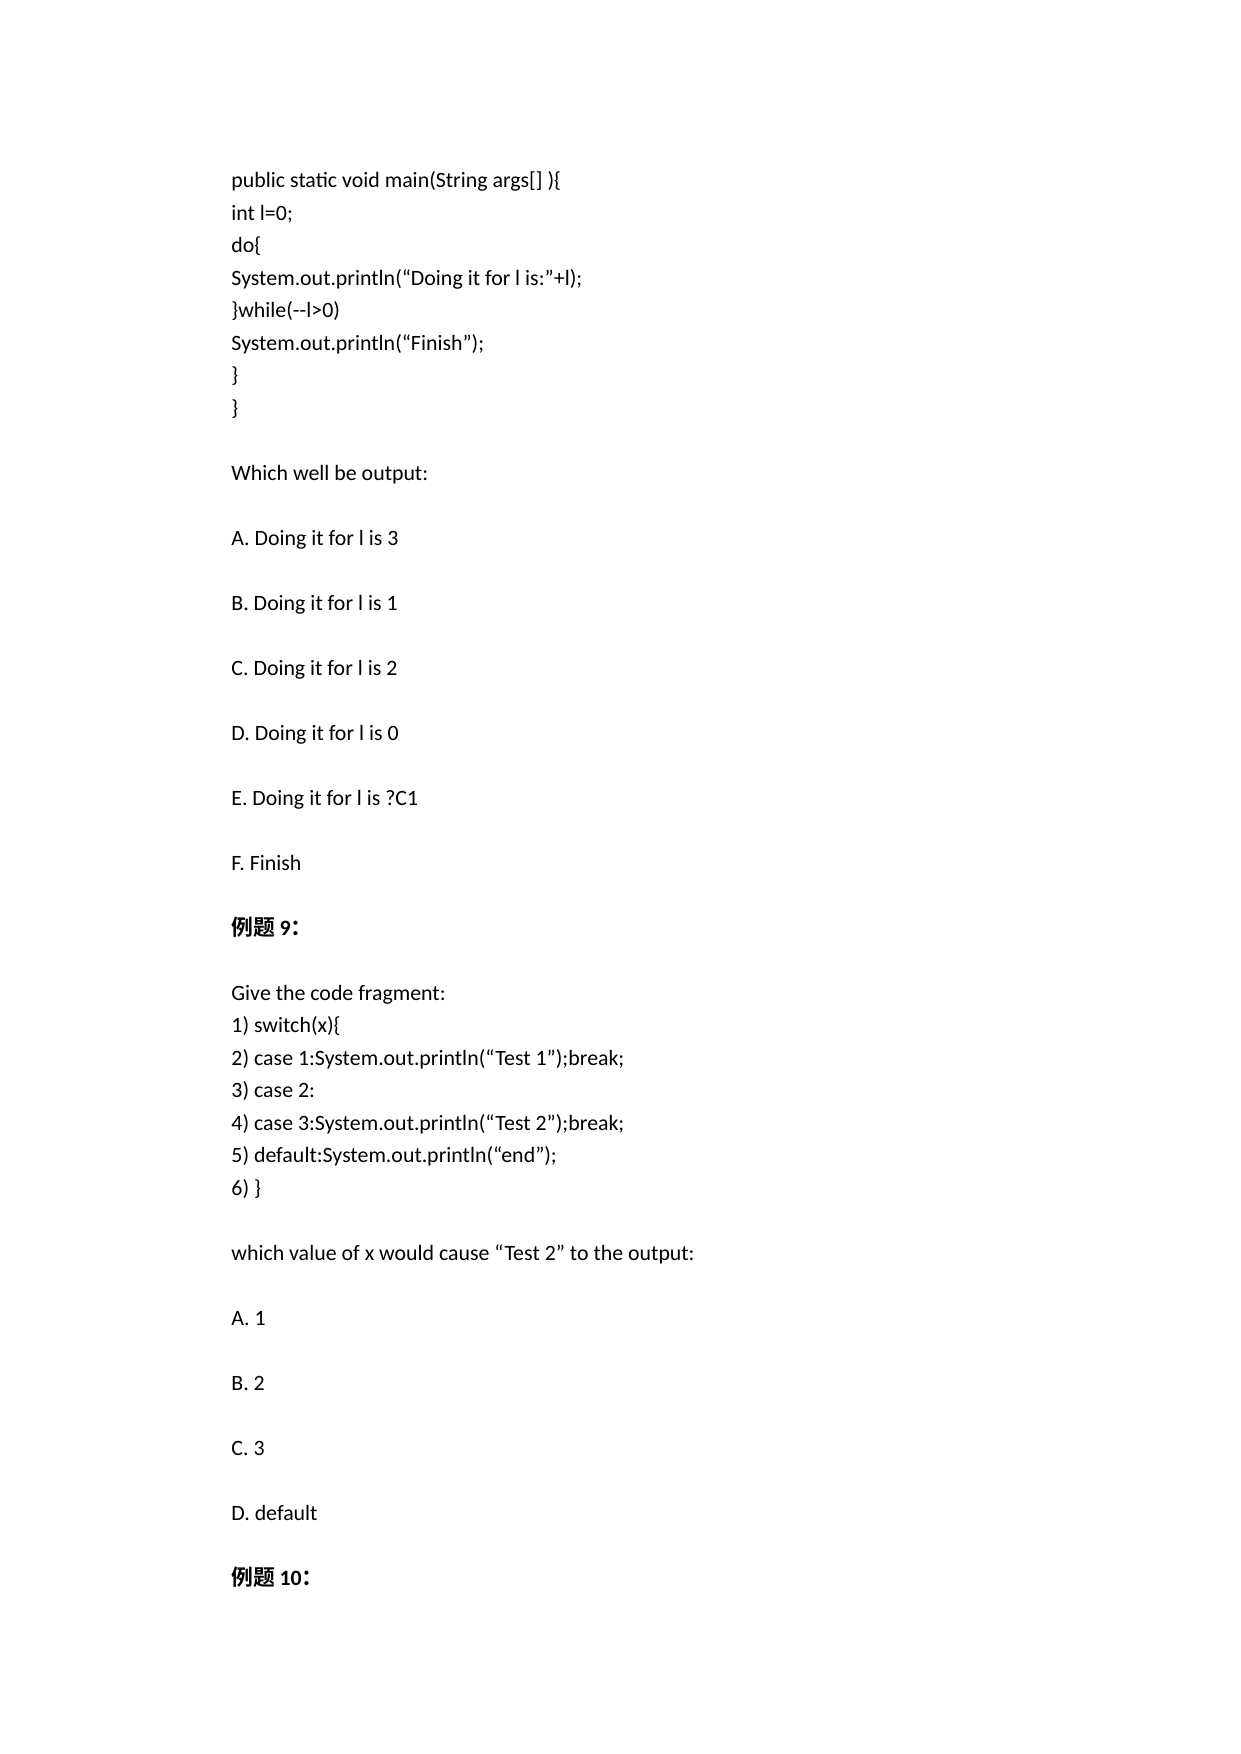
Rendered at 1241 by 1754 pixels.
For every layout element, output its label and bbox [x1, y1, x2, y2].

text [187, 162, 1053, 1592]
